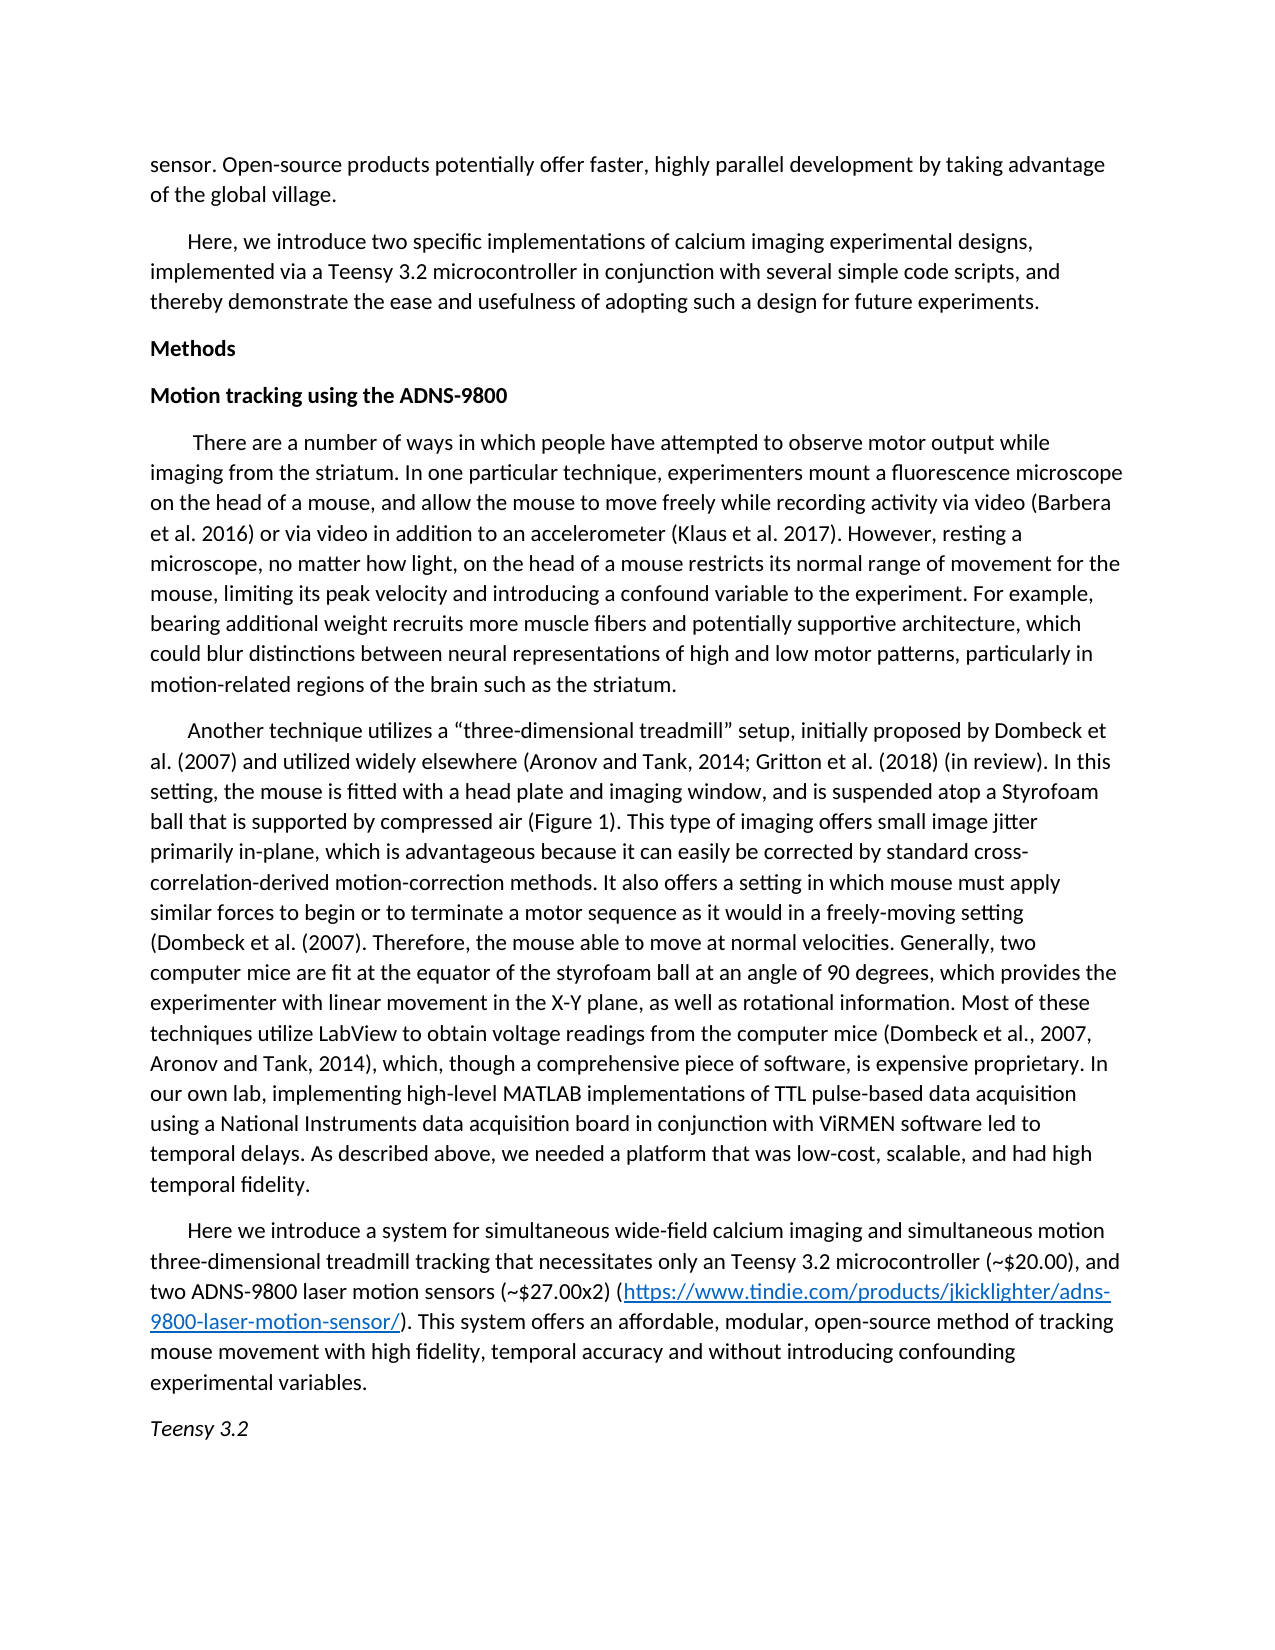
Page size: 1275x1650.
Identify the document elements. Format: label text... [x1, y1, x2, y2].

text Here we introduce a system for simultaneous wide-field calcium imaging and simultaneous motion three-dimensional treadmill tracking that necessitates only an Teensy 3.2 microcontroller (~$20.00), and two ADNS-9800 laser motion sensors (~$27.00x2) (https://www.tindie.com/products/jkicklighter/adns-9800-laser-motion-sensor/). This system offers an affordable, modular, open-source method of tracking mouse movement with high fidelity, temporal accuracy and without introducing confounding experimental variables. [150, 1217, 1125, 1396]
text Teensy 3.2 [150, 1414, 1125, 1443]
text Here, we introduce two specific implementations of calcium imaging experimental designs, implemented via a Teensy 3.2 microcontroller in conjunction with several simple code scripts, and thereby demonstrate the ease and usefulness of adopting such a design for future experiments. [150, 227, 1125, 316]
text Motion tracking using the ADNS-9800 [150, 381, 1125, 409]
text Methods [150, 334, 1125, 362]
text There are a number of ways in which people have attempted to observe motor output while imaging from the striatum. In one particular technique, experimenters mount a fluorescence microscope on the head of a mouse, and allow the mouse to move freely while recording activity via video (Barbera et al. 2016) or via video in addition to an accelerometer (Klaus et al. 2017). However, resting a microscope, no matter how light, on the head of a mouse restricts its normal range of movement for the mouse, limiting its peak velocity and introducing a confound variable to the experiment. For example, bearing additional weight recruits more muscle fibers and potentially supportive architecture, which could blur distinctions between neural representations of high and low motor patterns, particularly in motion-related regions of the brain such as the striatum. [150, 428, 1125, 698]
text Another technique utilizes a “three-dimensional treadmill” setup, initially proposed by Dombeck et al. (2007) and utilized widely elsewhere (Aronov and Tank, 2014; Gritton et al. (2018) (in review). In this setting, the mouse is fitted with a head plate and imaging window, and is suspended atop a Styrofoam ball that is supported by compressed air (Figure 1). This type of imaging offers small image jitter primarily in-plane, which is advantageous because it can easily be corrected by standard cross-correlation-derived motion-correction methods. It also offers a setting in which mouse must apply similar forces to begin or to terminate a motor sequence as it would in a freely-moving setting (Dombeck et al. (2007). Therefore, the mouse able to move at normal velocities. Generally, two computer mice are fit at the equator of the styrofoam ball at an angle of 90 degrees, which provides the experimenter with linear movement in the X-Y plane, as well as rotational information. Most of these techniques utilize LabView to obtain voltage readings from the computer mice (Dombeck et al., 2007, Aronov and Tank, 2014), which, though a comprehensive piece of software, is expensive proprietary. In our own lab, implementing high-level MATLAB implementations of TTL pulse-based data acquisition using a National Instruments data acquisition board in conjunction with ViRMEN software led to temporal delays. As described above, we needed a platform that was low-cost, scalable, and had high temporal fidelity. [150, 717, 1125, 1198]
